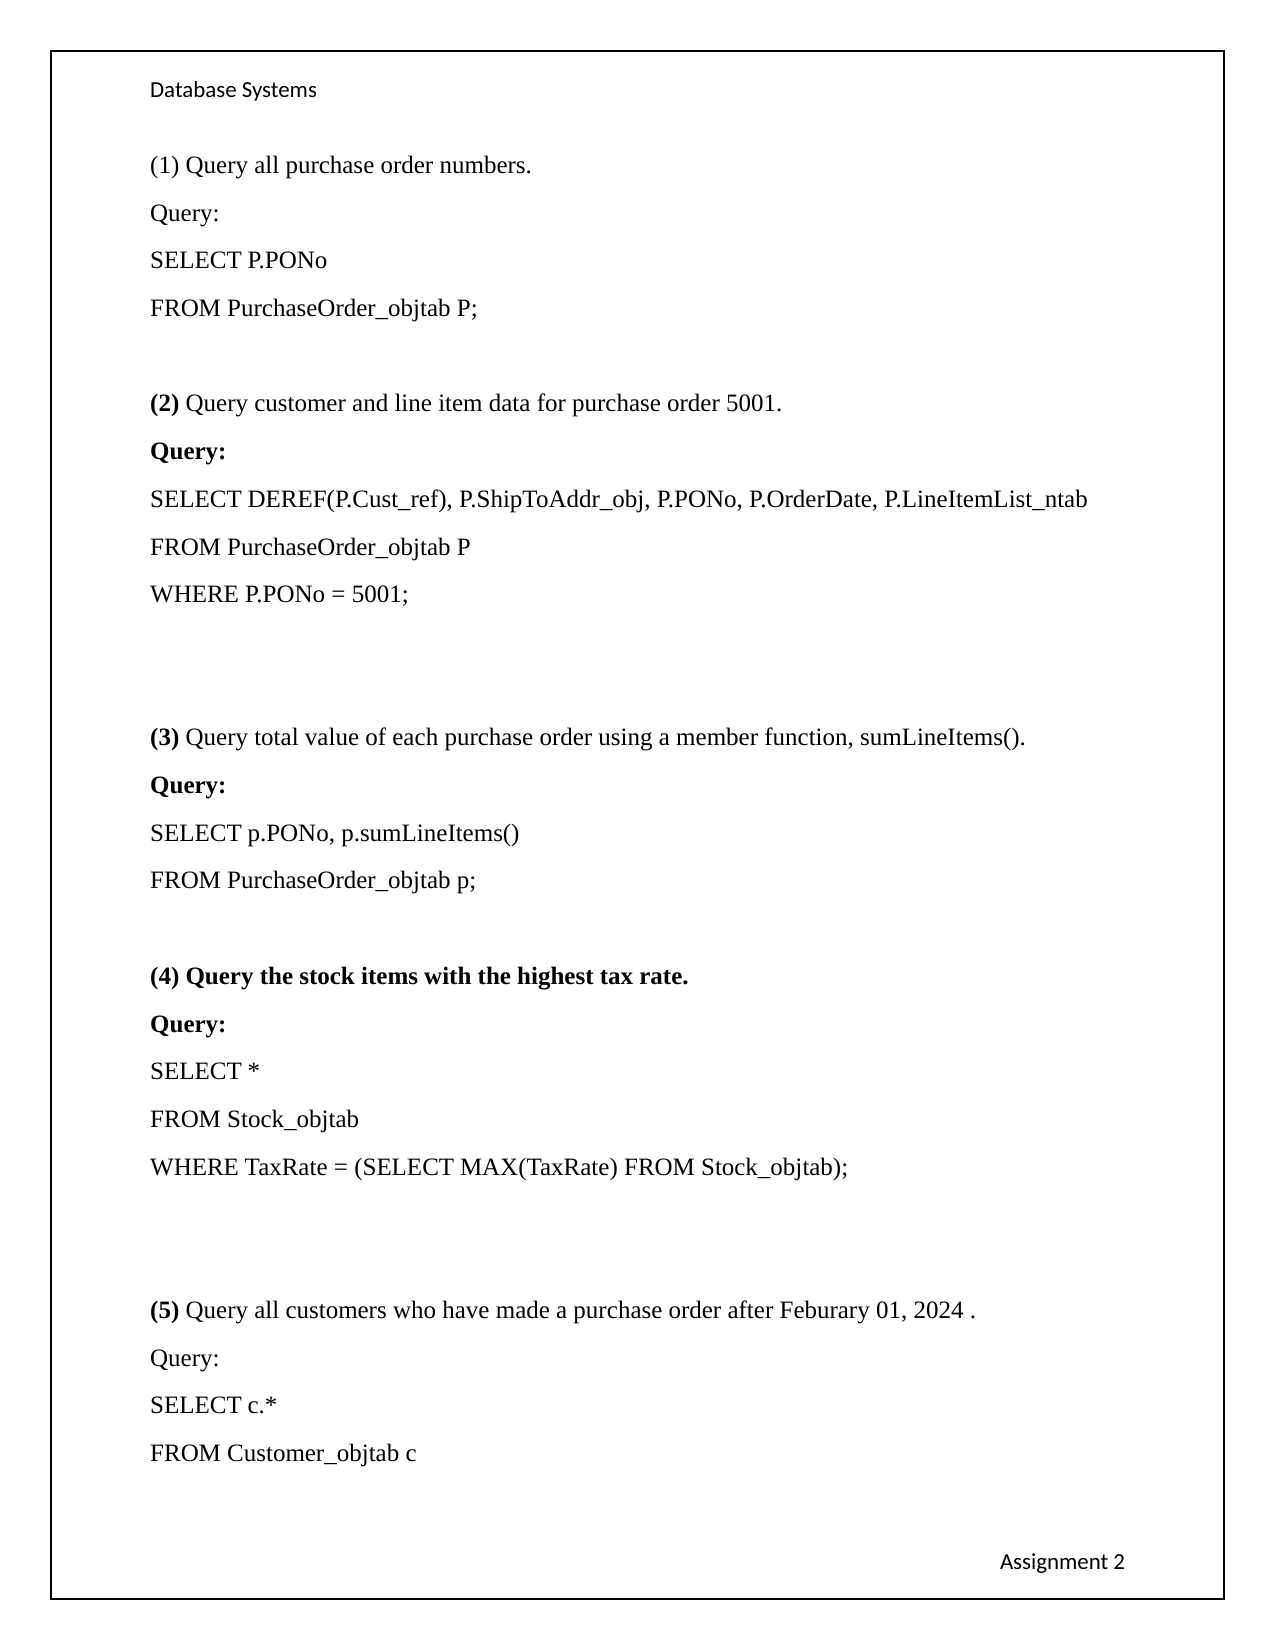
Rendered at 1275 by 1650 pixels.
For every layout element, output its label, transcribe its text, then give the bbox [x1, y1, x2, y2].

text Query: [150, 436, 1125, 465]
text Query: [150, 1343, 1125, 1371]
text (3) Query total value of each purchase order using a member function, sumLineItems(). [150, 722, 1125, 751]
text Query: [150, 198, 1125, 226]
text FROM Customer_objtab c [150, 1438, 1125, 1467]
text FROM Stock_objtab [150, 1104, 1125, 1133]
text WHERE P.PONo = 5001; [150, 579, 1125, 608]
text SELECT DEREF(P.Cust_ref), P.ShipToAddr_obj, P.PONo, P.OrderDate, P.LineItemList_ntab [150, 484, 1125, 513]
text (1) Query all purchase order numbers. [150, 150, 1125, 179]
text SELECT c.* [150, 1390, 1125, 1419]
text Query: [150, 1009, 1125, 1037]
text (5) Query all customers who have made a purchase order after Feburary 01, 2024 . [150, 1295, 1125, 1324]
text (4) Query the stock items with the highest tax rate. [150, 961, 1125, 990]
text SELECT p.PONo, p.sumLineItems() [150, 818, 1125, 847]
text FROM PurchaseOrder_objtab p; [150, 866, 1125, 894]
text (2) Query customer and line item data for purchase order 5001. [150, 388, 1125, 417]
text SELECT P.PONo [150, 245, 1125, 274]
text FROM PurchaseOrder_objtab P; [150, 293, 1125, 322]
text WHERE TaxRate = (SELECT MAX(TaxRate) FROM Stock_objtab); [150, 1152, 1125, 1181]
text SELECT * [150, 1056, 1125, 1085]
text FROM PurchaseOrder_objtab P [150, 532, 1125, 560]
text Query: [150, 770, 1125, 799]
